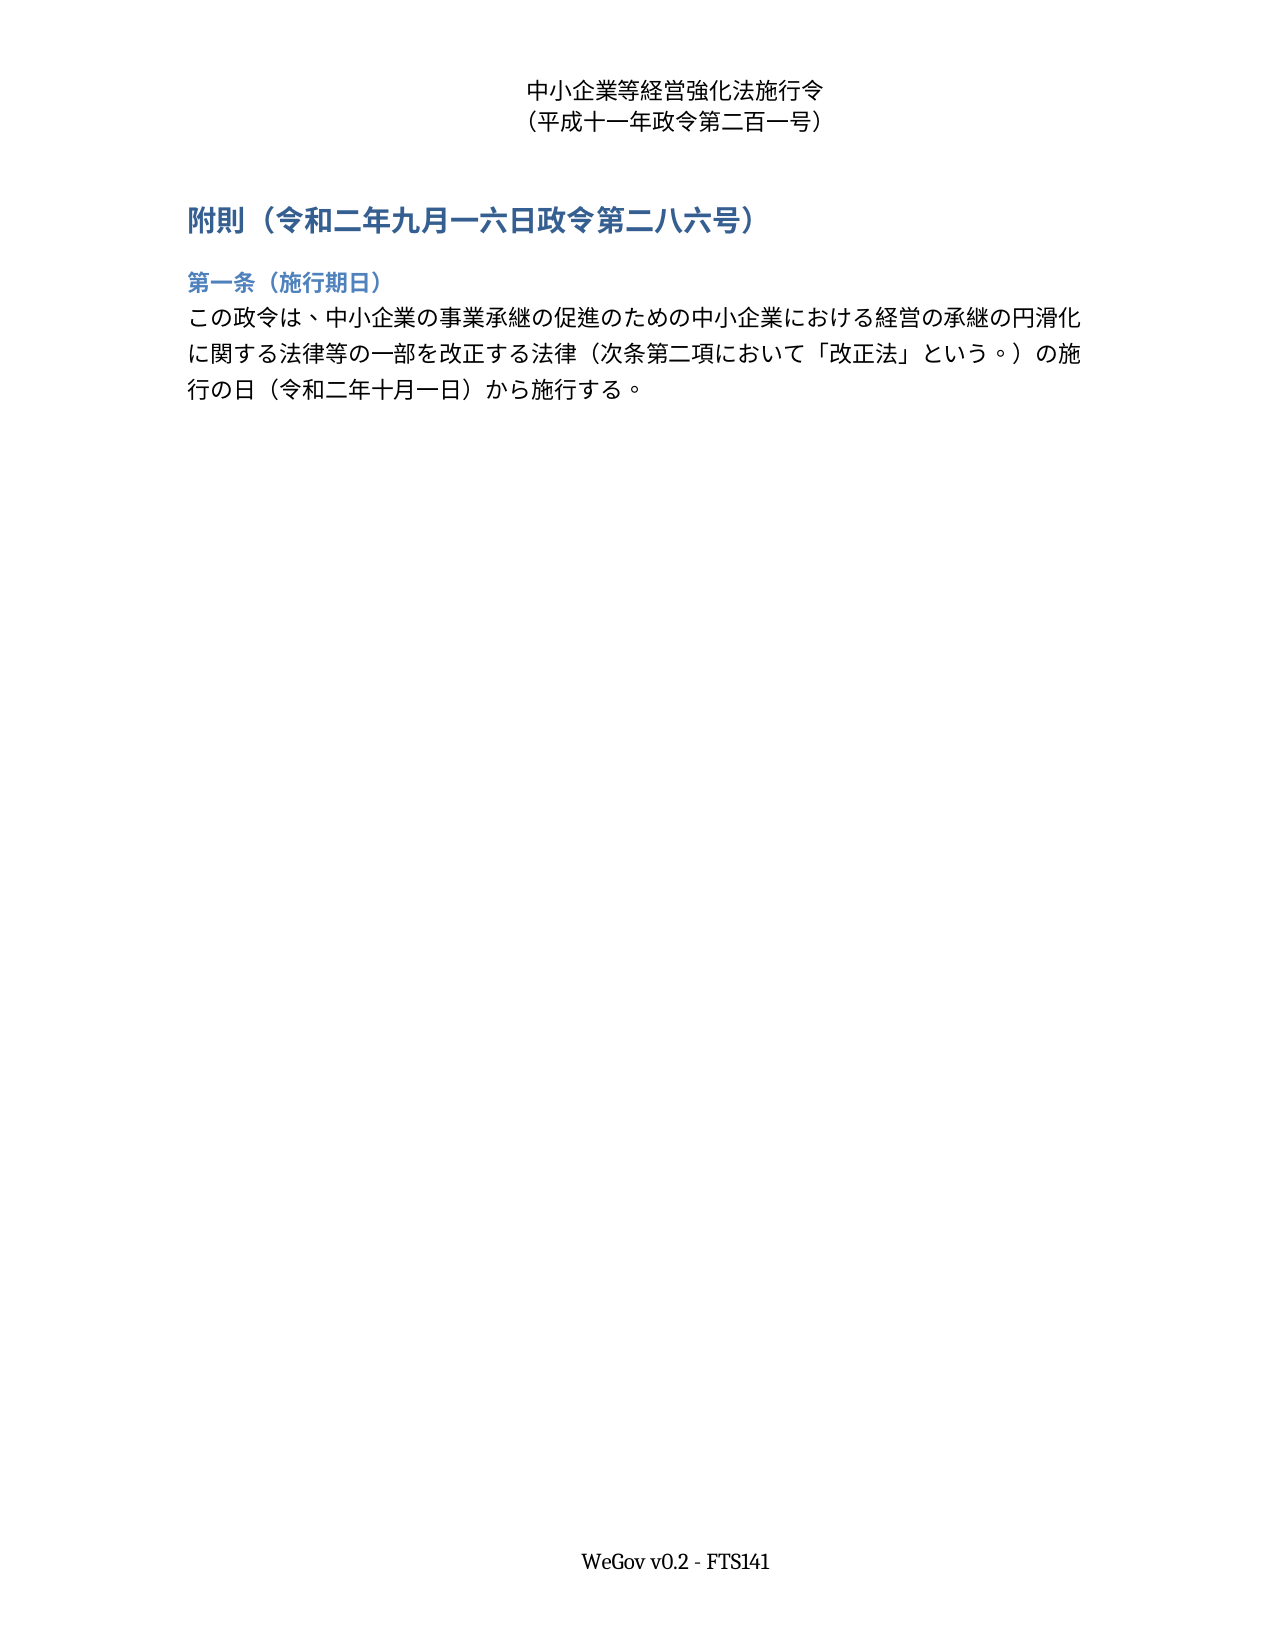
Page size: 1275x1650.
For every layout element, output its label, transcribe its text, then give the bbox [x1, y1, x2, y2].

subtitle 附則（令和二年九月一六日政令第二八六号） [187, 200, 1087, 240]
text この政令は、中小企業の事業承継の促進のための中小企業における経営の承継の円滑化に関する法律等の一部を改正する法律（次条第二項において「改正法」という。）の施行の日（令和二年十月一日）から施行する。 [187, 302, 1087, 406]
subtitle 第一条（施行期日） [187, 266, 1087, 298]
